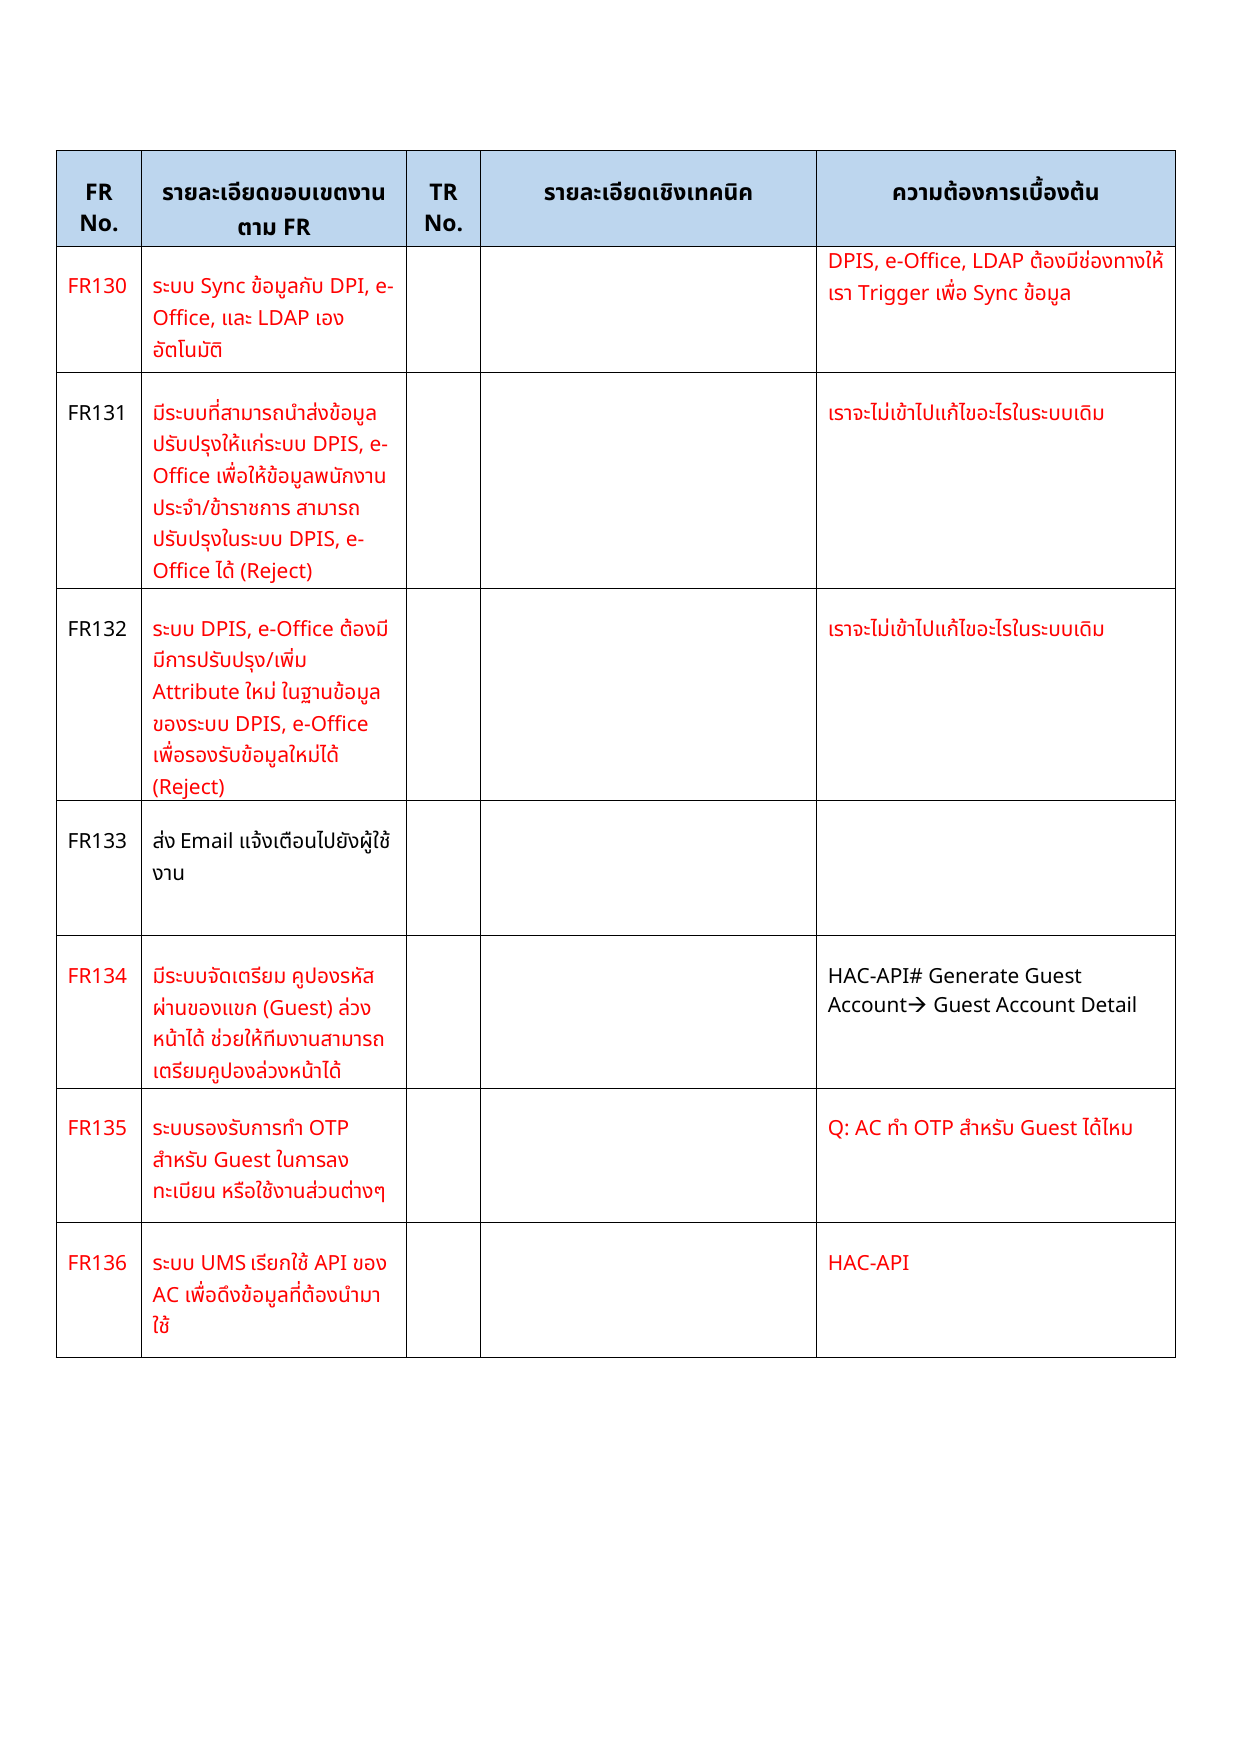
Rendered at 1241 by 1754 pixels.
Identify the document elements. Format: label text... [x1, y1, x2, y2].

table_cell ระบบ UMSเรียกใช้ API ของ AC เพื่อดึงข้อมูลที่ต้องนำมาใช้ [142, 1223, 406, 1357]
table_cell [407, 247, 480, 372]
table_cell [407, 936, 480, 1087]
table_cell [481, 936, 816, 1087]
table_cell FR135 [57, 1089, 141, 1222]
table_cell [481, 373, 816, 588]
table_cell เราจะไม่เข้าไปแก้ไขอะไรในระบบเดิม [817, 373, 1175, 588]
table_cell DPIS, e-Office, LDAP ต้องมีช่องทางให้เรา Trigger เพื่อ Sync ข้อมูล [817, 247, 1175, 372]
table_cell ระบบรองรับการทำ OTP สำหรับ Guest ในการลงทะเบียน หรือใช้งานส่วนต่างๆ [142, 1089, 406, 1222]
table_cell Q: AC ทำ OTP สำหรับ Guest ได้ไหม [817, 1089, 1175, 1222]
table_cell ระบบ Sync ข้อมูลกับ DPI, e-Office, และ LDAP เองอัตโนมัติ [142, 247, 406, 372]
table_header TR No. [407, 151, 480, 246]
table_cell [407, 589, 480, 800]
table_header FR No. [57, 151, 141, 246]
table_header ความต้องการเบื้องต้น [817, 151, 1175, 246]
table_cell มีระบบจัดเตรียม คูปองรหัสผ่านของแขก (Guest) ล่วงหน้าได้ ช่วยให้ทีมงานสามารถเตรียมคูปองล่วงหน้าได้ [142, 936, 406, 1087]
table_cell HAC-API [817, 1223, 1175, 1357]
table_cell ระบบ DPIS, e-Office ต้องมีมีการปรับปรุง/เพิ่ม Attribute ใหม่ ในฐานข้อมูลของระบบ DPIS, e-Office เพื่อรองรับข้อมูลใหม่ได้ (Reject) [142, 589, 406, 800]
table_cell ส่งEmail แจ้งเตือนไปยังผู้ใช้งาน [142, 801, 406, 935]
table_cell [407, 373, 480, 588]
table_cell FR136 [57, 1223, 141, 1357]
table_cell [481, 801, 816, 935]
table_cell [817, 801, 1175, 935]
table_cell FR132 [57, 589, 141, 800]
table_cell FR131 [57, 373, 141, 588]
table_cell [481, 1223, 816, 1357]
table_cell [481, 589, 816, 800]
table_cell HAC-API# Generate Guest Account Guest Account Detail [817, 936, 1175, 1087]
table_header รายละเอียดขอบเขตงานตาม FR [142, 151, 406, 246]
table_cell [407, 801, 480, 935]
table_cell FR130 [57, 247, 141, 372]
table_cell เราจะไม่เข้าไปแก้ไขอะไรในระบบเดิม [817, 589, 1175, 800]
table_cell [481, 247, 816, 372]
table_cell [407, 1223, 480, 1357]
table_cell มีระบบที่สามารถนำส่งข้อมูลปรับปรุงให้แก่ระบบ DPIS, e-Office เพื่อให้ข้อมูลพนักงานประจำ/ข้าราชการ สามารถปรับปรุงในระบบ DPIS, e-Office ได้ (Reject) [142, 373, 406, 588]
table_cell [481, 1089, 816, 1222]
table_cell FR134 [57, 936, 141, 1087]
table_header รายละเอียดเชิงเทคนิค [481, 151, 816, 246]
table_cell [407, 1089, 480, 1222]
table_cell FR133 [57, 801, 141, 935]
